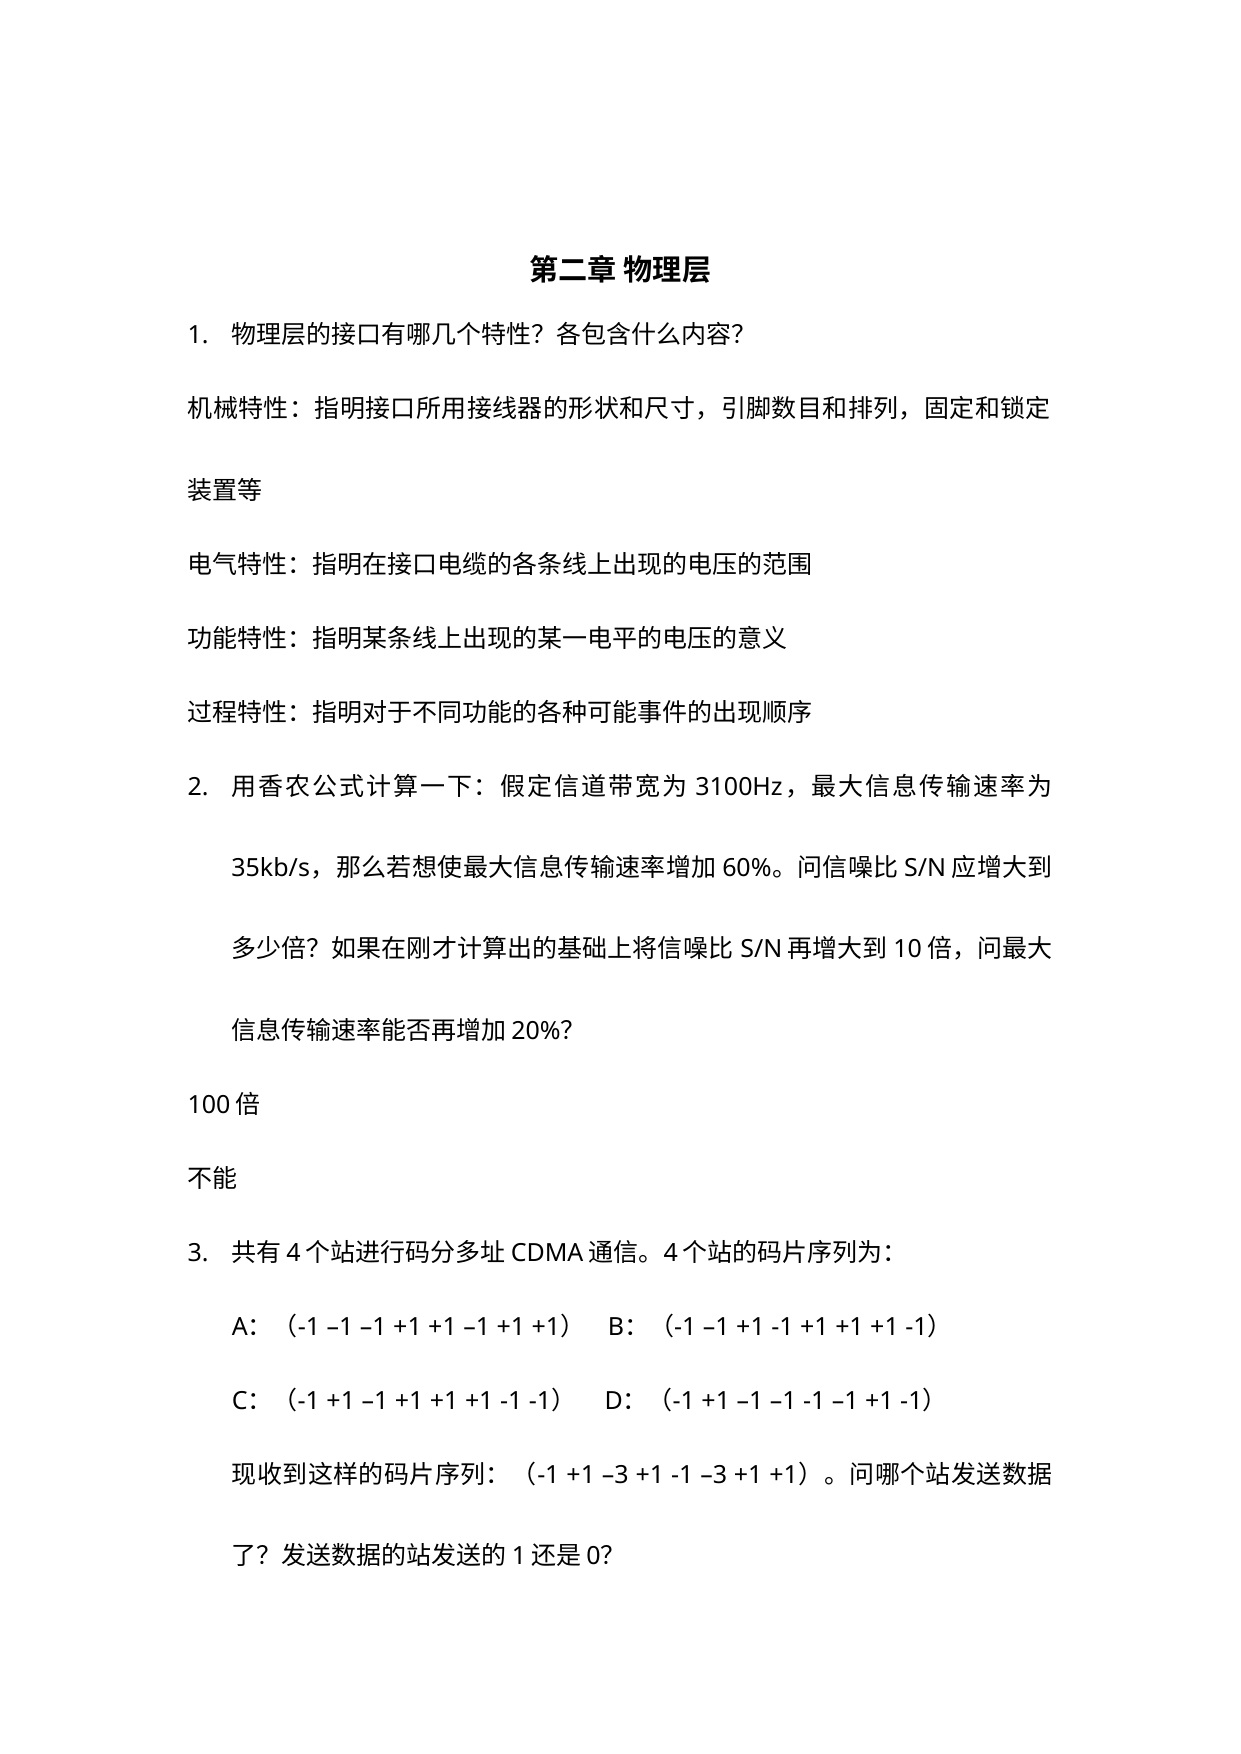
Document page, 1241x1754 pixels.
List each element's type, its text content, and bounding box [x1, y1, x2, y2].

list 物理层的接口有哪几个特性？各包含什么内容？ [187, 300, 1053, 365]
list 100倍 [187, 1070, 1053, 1135]
text A：（-1 –1 –1 +1 +1 –1 +1 +1） B：（-1 –1 +1 -1 +1 +1 +1 -1） [232, 1292, 1053, 1357]
list 用香农公式计算一下：假定信道带宽为3100Hz，最大信息传输速率为35kb/s，那么若想使最大信息传输速率增加60%。问信噪比S/N应增大到多少倍？如果在刚才计算出的基础上将信噪比S/N再增大到10倍，问最大信息传输速率能否再增加20%？ [187, 752, 1053, 1061]
list 功能特性：指明某条线上出现的某一电平的电压的意义 [187, 604, 1053, 669]
text 现收到这样的码片序列：（-1 +1 –3 +1 -1 –3 +1 +1）。问哪个站发送数据了？发送数据的站发送的1还是0？ [232, 1440, 1053, 1586]
list 电气特性：指明在接口电缆的各条线上出现的电压的范围 [187, 530, 1053, 595]
list 过程特性：指明对于不同功能的各种可能事件的出现顺序 [187, 678, 1053, 743]
list 共有4个站进行码分多址CDMA通信。4个站的码片序列为： [187, 1218, 1053, 1283]
text 第二章 物理层 [187, 235, 1053, 300]
list 机械特性：指明接口所用接线器的形状和尺寸，引脚数目和排列，固定和锁定装置等 [187, 374, 1053, 521]
text C：（-1 +1 –1 +1 +1 +1 -1 -1） D：（-1 +1 –1 –1 -1 –1 +1 -1） [232, 1366, 1053, 1431]
list 不能 [187, 1144, 1053, 1209]
